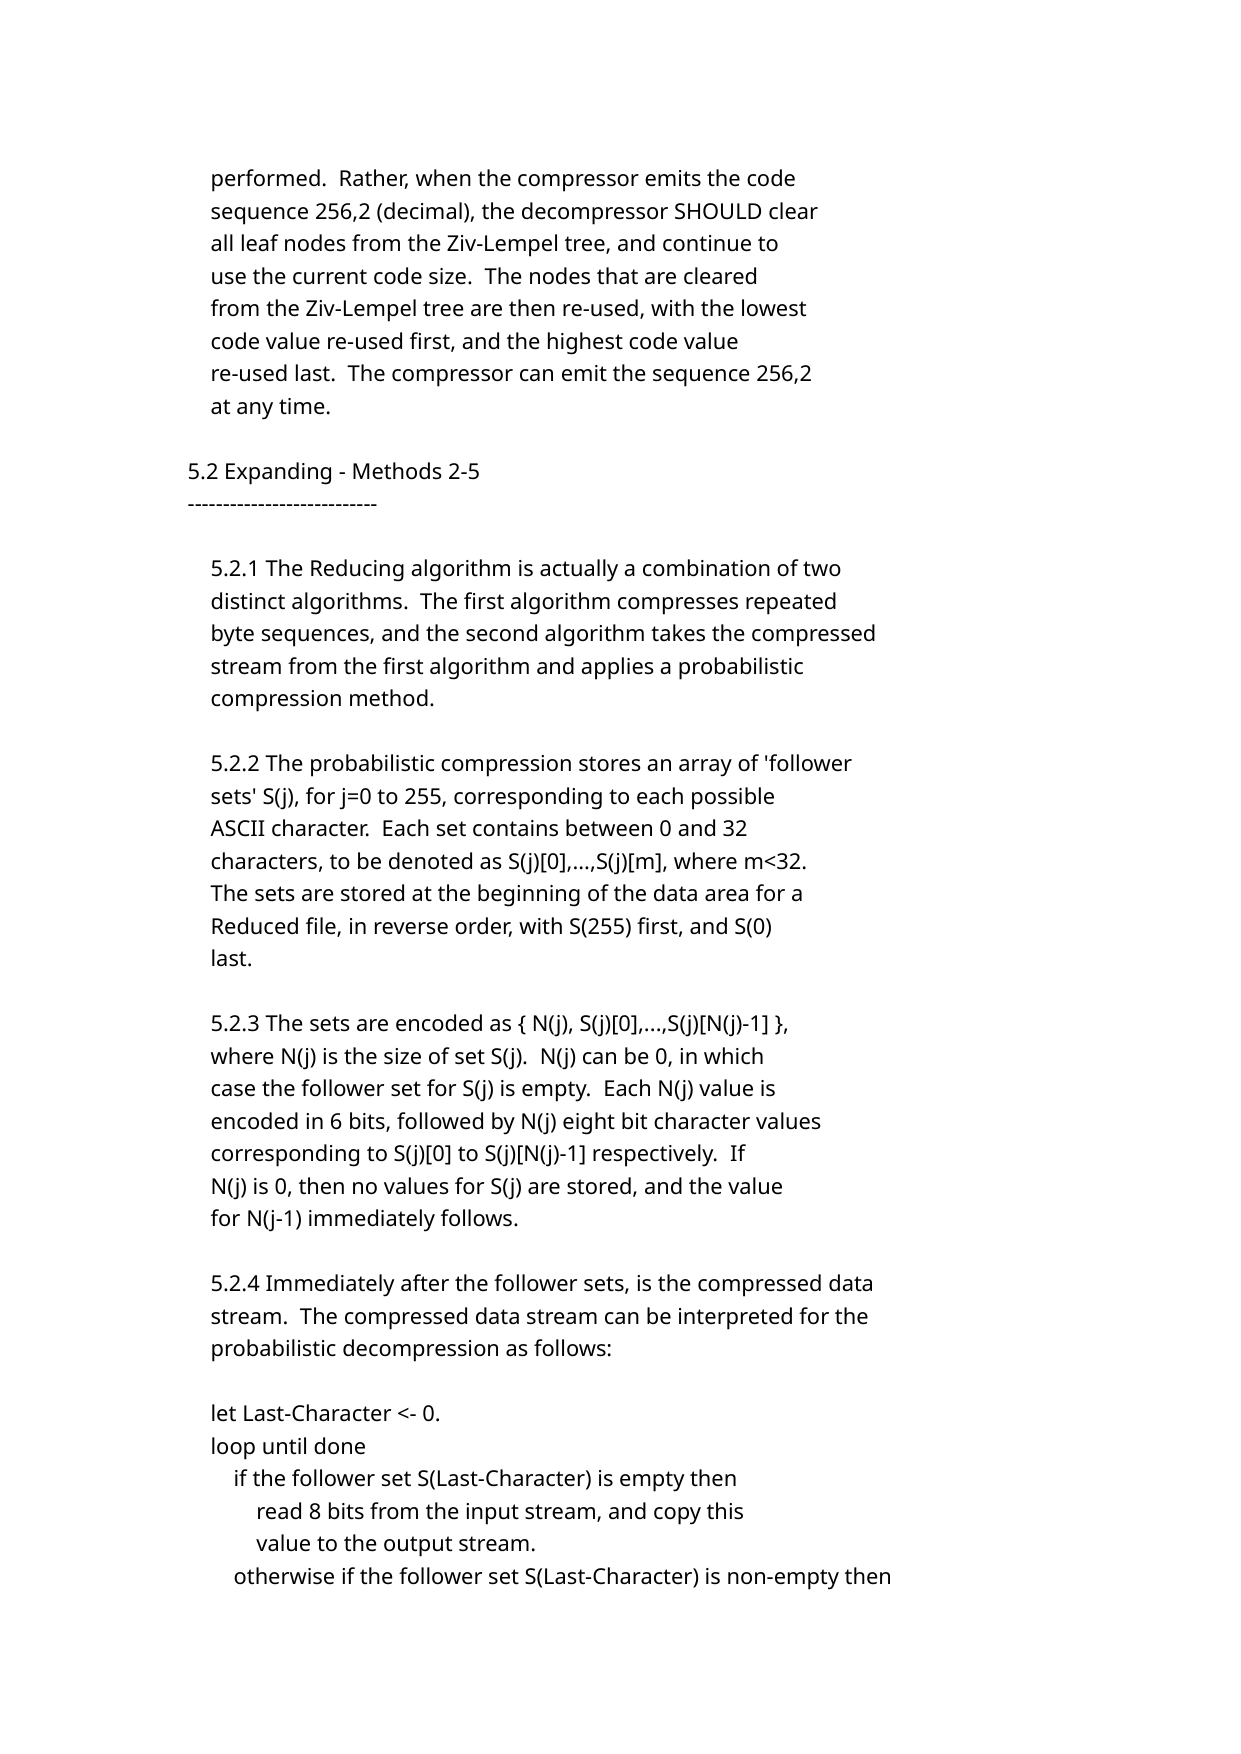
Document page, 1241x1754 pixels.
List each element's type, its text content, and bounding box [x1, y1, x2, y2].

text encoded in 6 bits, followed by N(j) eight bit character values [187, 1104, 1053, 1137]
text use the current code size. The nodes that are cleared [187, 259, 1053, 292]
text 5.2.2 The probabilistic compression stores an array of 'follower [187, 747, 1053, 779]
text all leaf nodes from the Ziv-Lempel tree, and continue to [187, 227, 1053, 259]
text last. [187, 942, 1053, 974]
text ASCII character. Each set contains between 0 and 32 [187, 812, 1053, 844]
text Reduced file, in reverse order, with S(255) first, and S(0) [187, 909, 1053, 942]
text characters, to be denoted as S(j)[0],...,S(j)[m], where m<32. [187, 844, 1053, 877]
text --------------------------- [187, 487, 1053, 519]
text probabilistic decompression as follows: [187, 1332, 1053, 1364]
text corresponding to S(j)[0] to S(j)[N(j)-1] respectively. If [187, 1137, 1053, 1169]
text value to the output stream. [187, 1527, 1053, 1559]
text sequence 256,2 (decimal), the decompressor SHOULD clear [187, 194, 1053, 227]
text otherwise if the follower set S(Last-Character) is non-empty then [187, 1559, 1053, 1592]
text distinct algorithms. The first algorithm compresses repeated [187, 584, 1053, 617]
text 5.2.1 The Reducing algorithm is actually a combination of two [187, 552, 1053, 584]
text performed. Rather, when the compressor emits the code [187, 162, 1053, 194]
text byte sequences, and the second algorithm takes the compressed [187, 617, 1053, 649]
text 5.2.3 The sets are encoded as { N(j), S(j)[0],...,S(j)[N(j)-1] }, [187, 1007, 1053, 1039]
text 5.2.4 Immediately after the follower sets, is the compressed data [187, 1267, 1053, 1299]
text stream. The compressed data stream can be interpreted for the [187, 1299, 1053, 1332]
text from the Ziv-Lempel tree are then re-used, with the lowest [187, 292, 1053, 324]
text where N(j) is the size of set S(j). N(j) can be 0, in which [187, 1039, 1053, 1072]
text for N(j-1) immediately follows. [187, 1202, 1053, 1234]
text The sets are stored at the beginning of the data area for a [187, 877, 1053, 909]
text 5.2 Expanding - Methods 2-5 [187, 454, 1053, 487]
text sets' S(j), for j=0 to 255, corresponding to each possible [187, 779, 1053, 812]
text compression method. [187, 682, 1053, 714]
text N(j) is 0, then no values for S(j) are stored, and the value [187, 1169, 1053, 1202]
text code value re-used first, and the highest code value [187, 324, 1053, 357]
text loop until done [187, 1429, 1053, 1462]
text at any time. [187, 389, 1053, 422]
text let Last-Character <- 0. [187, 1397, 1053, 1429]
text re-used last. The compressor can emit the sequence 256,2 [187, 357, 1053, 389]
text if the follower set S(Last-Character) is empty then [187, 1462, 1053, 1494]
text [187, 1494, 1053, 1527]
text case the follower set for S(j) is empty. Each N(j) value is [187, 1072, 1053, 1104]
text stream from the first algorithm and applies a probabilistic [187, 649, 1053, 682]
